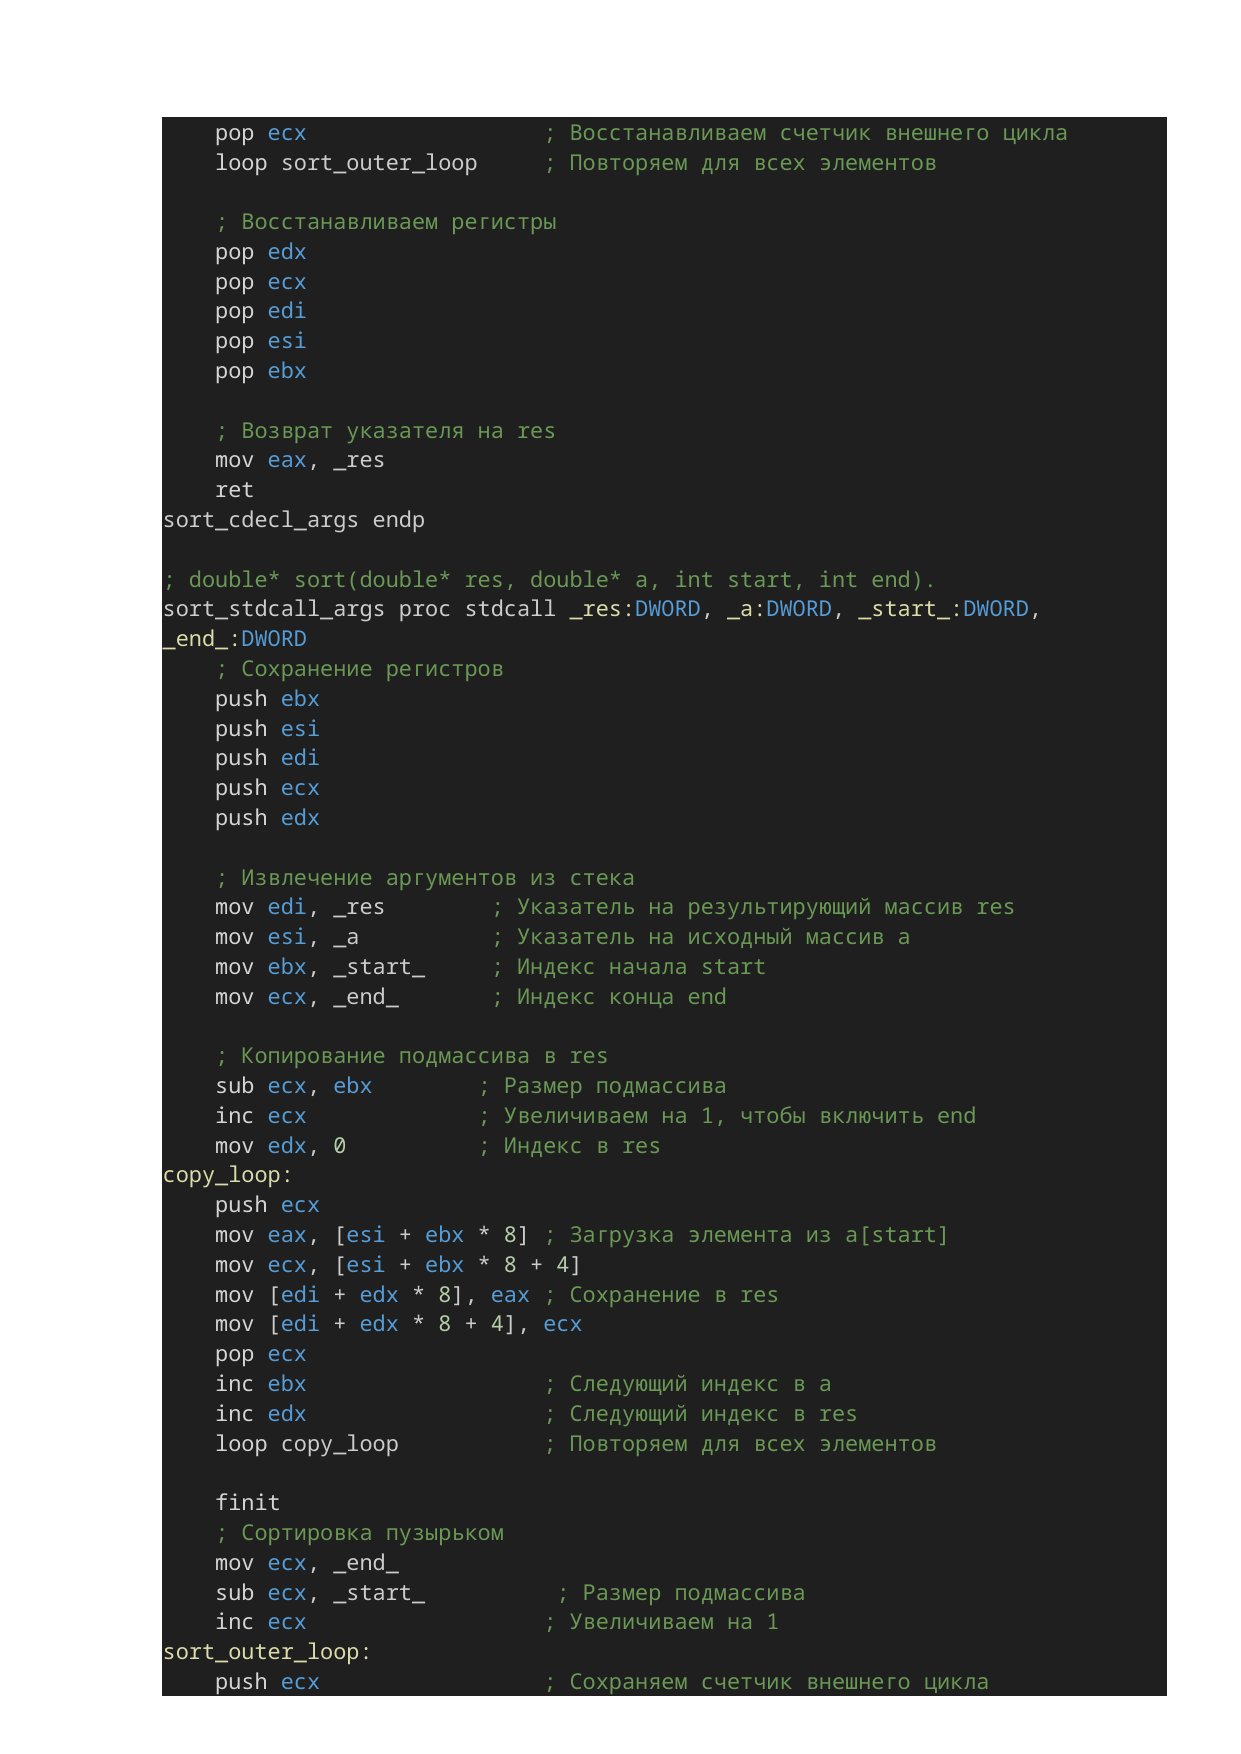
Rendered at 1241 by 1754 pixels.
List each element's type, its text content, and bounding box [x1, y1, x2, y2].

text ; Сохранение регистров [162, 653, 1167, 683]
text push ecx [162, 1189, 1167, 1219]
text inc edx ; Следующий индекс в res [162, 1398, 1167, 1427]
text push ecx ; Сохраняем счетчик внешнего цикла [162, 1666, 1167, 1696]
text mov ecx, _end_ [162, 1547, 1167, 1576]
text ; Восстанавливаем регистры [162, 206, 1167, 236]
text inc ebx ; Следующий индекс в a [162, 1368, 1167, 1398]
text ret [162, 474, 1167, 504]
text ; double* sort(double* res, double* a, int start, int end). [162, 563, 1167, 593]
text sort_cdecl_args endp [162, 504, 1167, 534]
text mov [edi + edx * 8 + 4], ecx [162, 1308, 1167, 1338]
text sub ecx, _start_ ; Размер подмассива [162, 1576, 1167, 1606]
text mov edx, 0 ; Индекс в res [162, 1129, 1167, 1159]
text sort_stdcall_args proc stdcall _res:DWORD, _a:DWORD, _start_:DWORD, _end_:DWORD [162, 593, 1167, 653]
text mov eax, [esi + ebx * 8] ; Загрузка элемента из a[start] [162, 1219, 1167, 1249]
text push ebx [162, 683, 1167, 712]
text mov eax, _res [162, 444, 1167, 474]
text pop edi [162, 295, 1167, 325]
text ; Извлечение аргументов из стека [162, 861, 1167, 891]
text inc ecx ; Увеличиваем на 1 [162, 1606, 1167, 1636]
text ; Возврат указателя на res [162, 414, 1167, 444]
text pop ecx [162, 1338, 1167, 1368]
text finit [162, 1487, 1167, 1517]
text copy_loop: [162, 1159, 1167, 1189]
text pop ecx ; Восстанавливаем счетчик внешнего цикла [162, 117, 1167, 146]
text pop esi [162, 325, 1167, 355]
text sub ecx, ebx ; Размер подмассива [162, 1070, 1167, 1100]
text loop copy_loop ; Повторяем для всех элементов [162, 1427, 1167, 1457]
text mov ecx, [esi + ebx * 8 + 4] [162, 1249, 1167, 1278]
text push edx [162, 802, 1167, 832]
text push ecx [162, 772, 1167, 802]
text sort_outer_loop: [162, 1636, 1167, 1666]
text mov ebx, _start_ ; Индекс начала start [162, 951, 1167, 981]
text pop edx [162, 236, 1167, 266]
text pop ebx [162, 355, 1167, 385]
text ; Копирование подмассива в res [162, 1040, 1167, 1070]
text pop ecx [162, 266, 1167, 295]
text mov ecx, _end_ ; Индекс конца end [162, 981, 1167, 1010]
text ; Сортировка пузырьком [162, 1517, 1167, 1547]
text mov esi, _a ; Указатель на исходный массив a [162, 921, 1167, 951]
text push esi [162, 712, 1167, 742]
text mov [edi + edx * 8], eax ; Сохранение в res [162, 1278, 1167, 1308]
text inc ecx ; Увеличиваем на 1, чтобы включить end [162, 1100, 1167, 1129]
text loop sort_outer_loop ; Повторяем для всех элементов [162, 146, 1167, 176]
text push edi [162, 742, 1167, 772]
text mov edi, _res ; Указатель на результирующий массив res [162, 891, 1167, 921]
